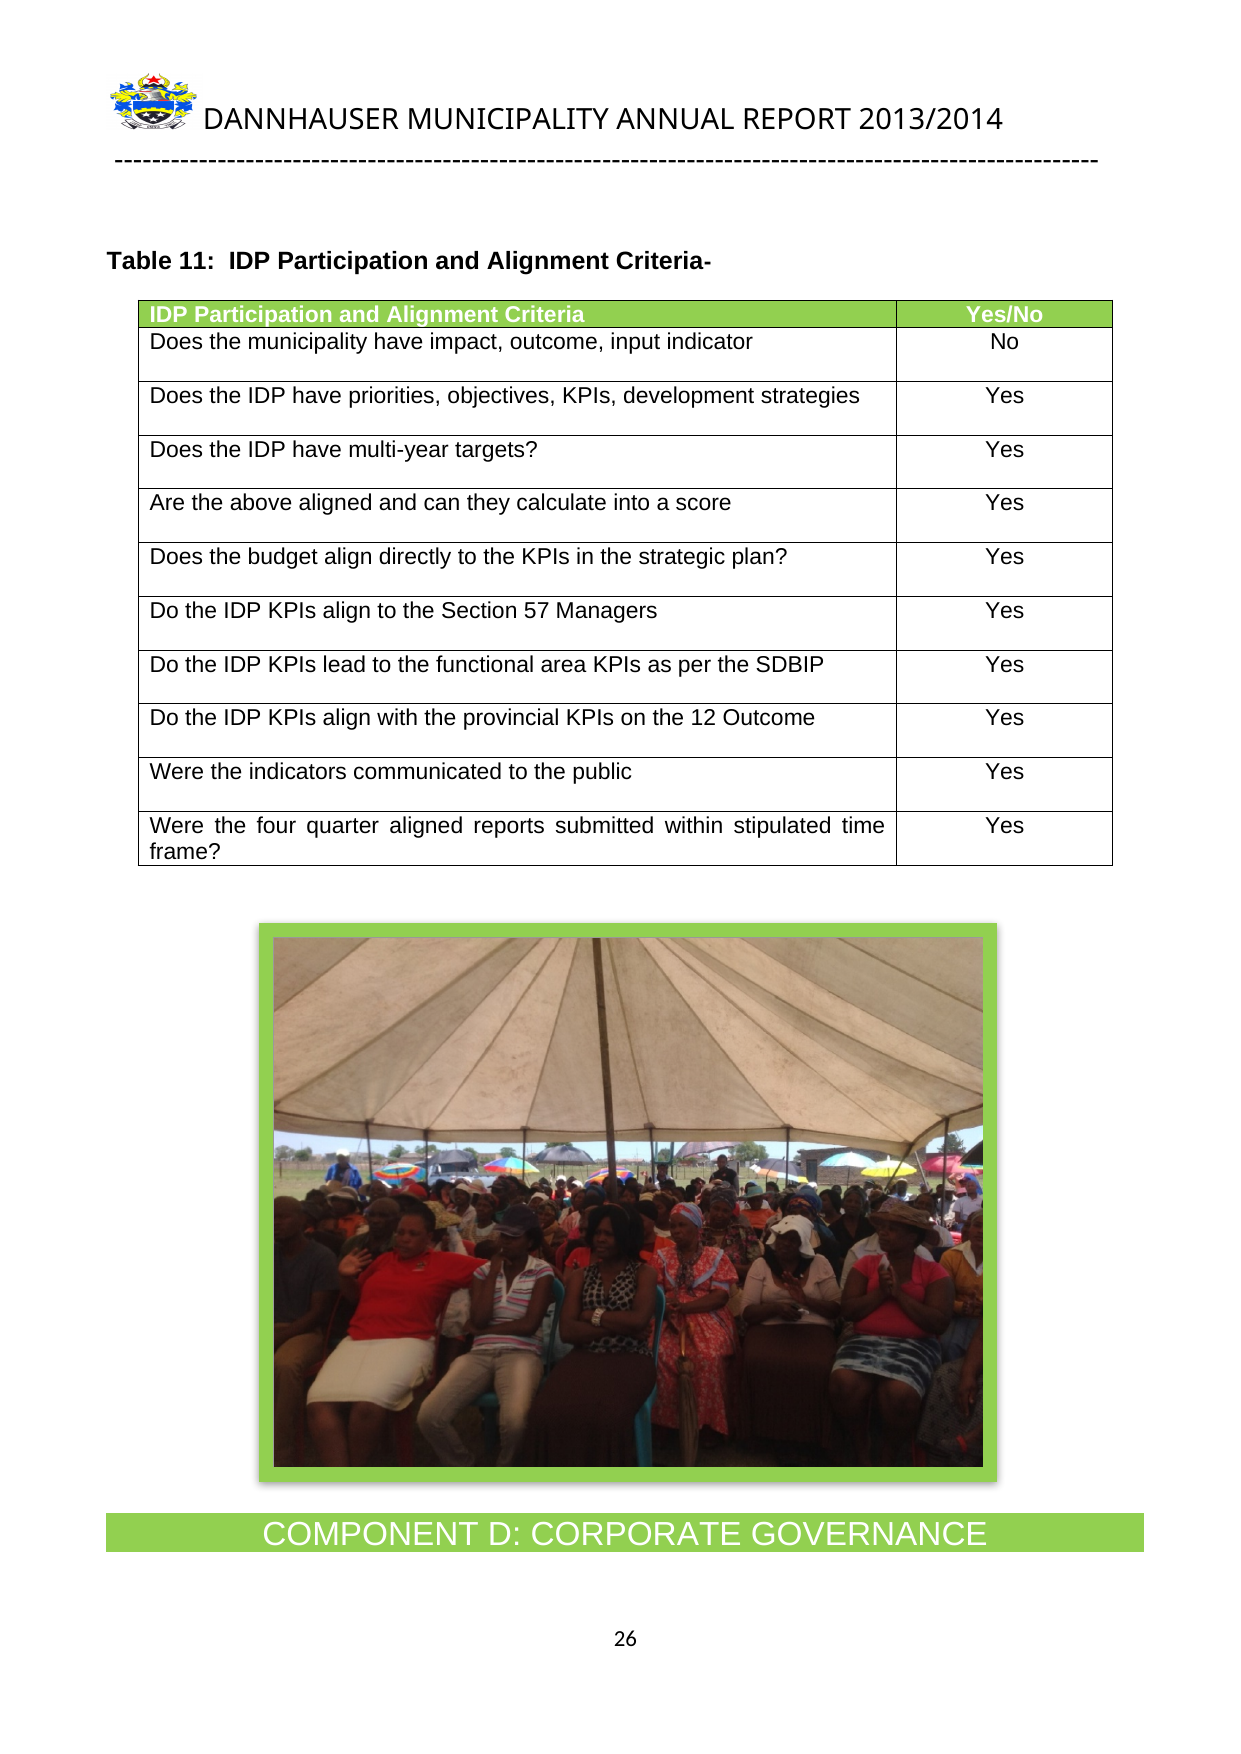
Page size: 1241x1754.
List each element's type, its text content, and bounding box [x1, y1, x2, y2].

picture [274, 938, 983, 1467]
table_cell Does the municipality have impact, outcome, input indicator [139, 328, 896, 381]
table_cell Yes [897, 758, 1112, 811]
table_cell Were the indicators communicated to the public [139, 758, 896, 811]
table_cell Do the IDP KPIs align to the Section 57 Managers [139, 597, 896, 649]
table_cell Does the IDP have multi-year targets? [139, 436, 896, 488]
table_cell Are the above aligned and can they calculate into a score [139, 489, 896, 542]
table_cell Yes [897, 597, 1112, 649]
table_cell Yes [897, 812, 1112, 864]
table_cell Were the four quarter aligned reports submitted within stipulated time frame? [139, 812, 896, 864]
table_cell Yes [897, 382, 1112, 434]
picture [106, 73, 203, 130]
table_cell Yes [897, 489, 1112, 542]
table_header IDP Participation and Alignment Criteria [139, 301, 896, 327]
table_cell Yes [897, 543, 1112, 596]
table_cell Yes [897, 704, 1112, 757]
table_cell Does the IDP have priorities, objectives, KPIs, development strategies [139, 382, 896, 434]
table_cell Do the IDP KPIs lead to the functional area KPIs as per the SDBIP [139, 651, 896, 703]
text COMPONENT D: CORPORATE GOVERNANCE [106, 1513, 1144, 1552]
text Table 11: IDP Participation and Alignment Criteria- [106, 246, 1144, 274]
table_cell Yes [897, 436, 1112, 488]
table_header Yes/No [897, 301, 1112, 327]
table_cell No [897, 328, 1112, 381]
table_cell Does the budget align directly to the KPIs in the strategic plan? [139, 543, 896, 596]
table_cell Do the IDP KPIs align with the provincial KPIs on the 12 Outcome [139, 704, 896, 757]
table_cell Yes [897, 651, 1112, 703]
